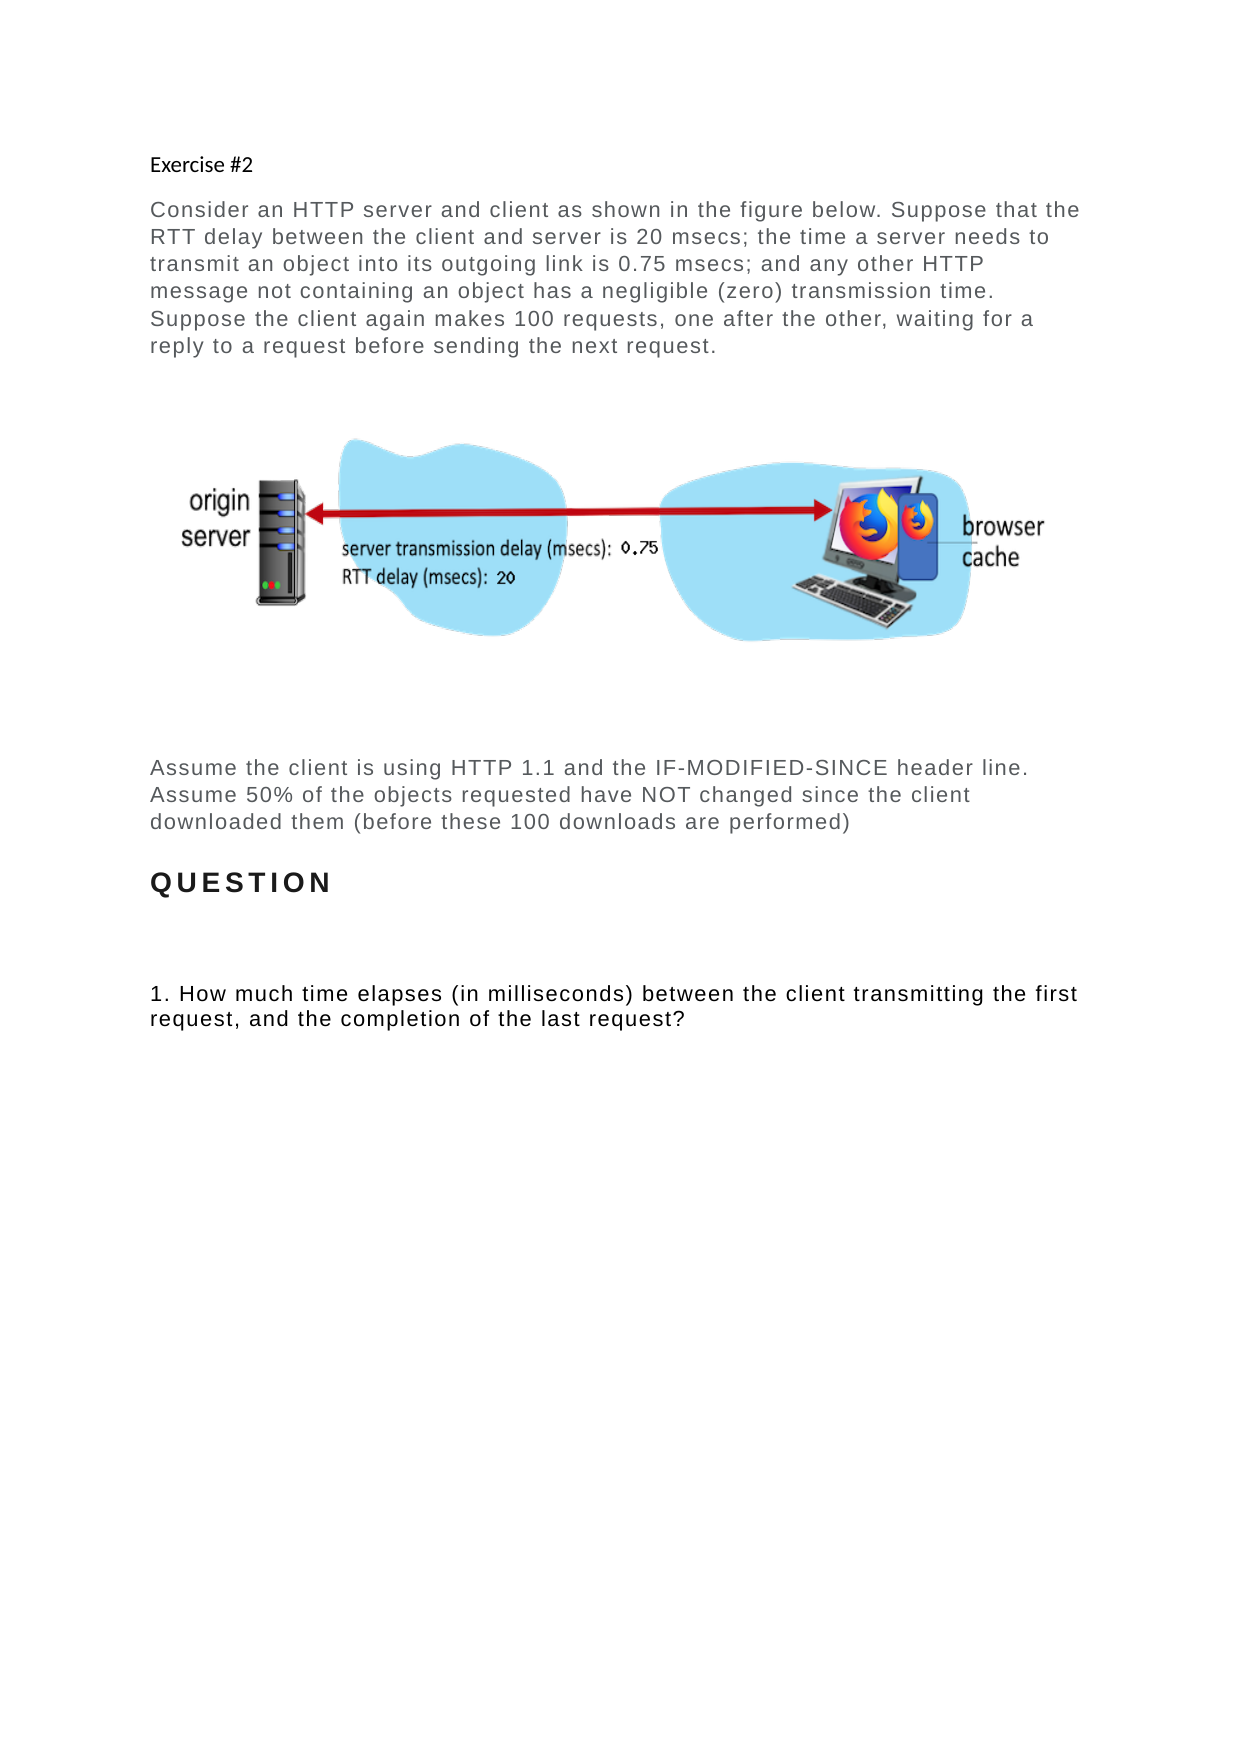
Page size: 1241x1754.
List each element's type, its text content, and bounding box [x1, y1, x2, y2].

text Exercise #2 [150, 150, 1090, 178]
text Assume the client is using HTTP 1.1 and the IF-MODIFIED-SINCE header line. Assume 50% of the objects requested have NOT changed since the client downloaded them (before these 100 downloads are performed) [150, 755, 1090, 834]
text 1. How much time elapses (in milliseconds) between the client transmitting the first request, and the completion of the last request? [150, 980, 1090, 1031]
text QUESTION [150, 866, 1090, 898]
picture [150, 376, 1091, 690]
text Consider an HTTP server and client as shown in the figure below. Suppose that the RTT delay between the client and server is 20 msecs; the time a server needs to transmit an object into its outgoing link is 0.75 msecs; and any other HTTP message not containing an object has a negligible (zero) transmission time. Suppose the client again makes 100 requests, one after the other, waiting for a reply to a request before sending the next request. [150, 197, 1090, 358]
